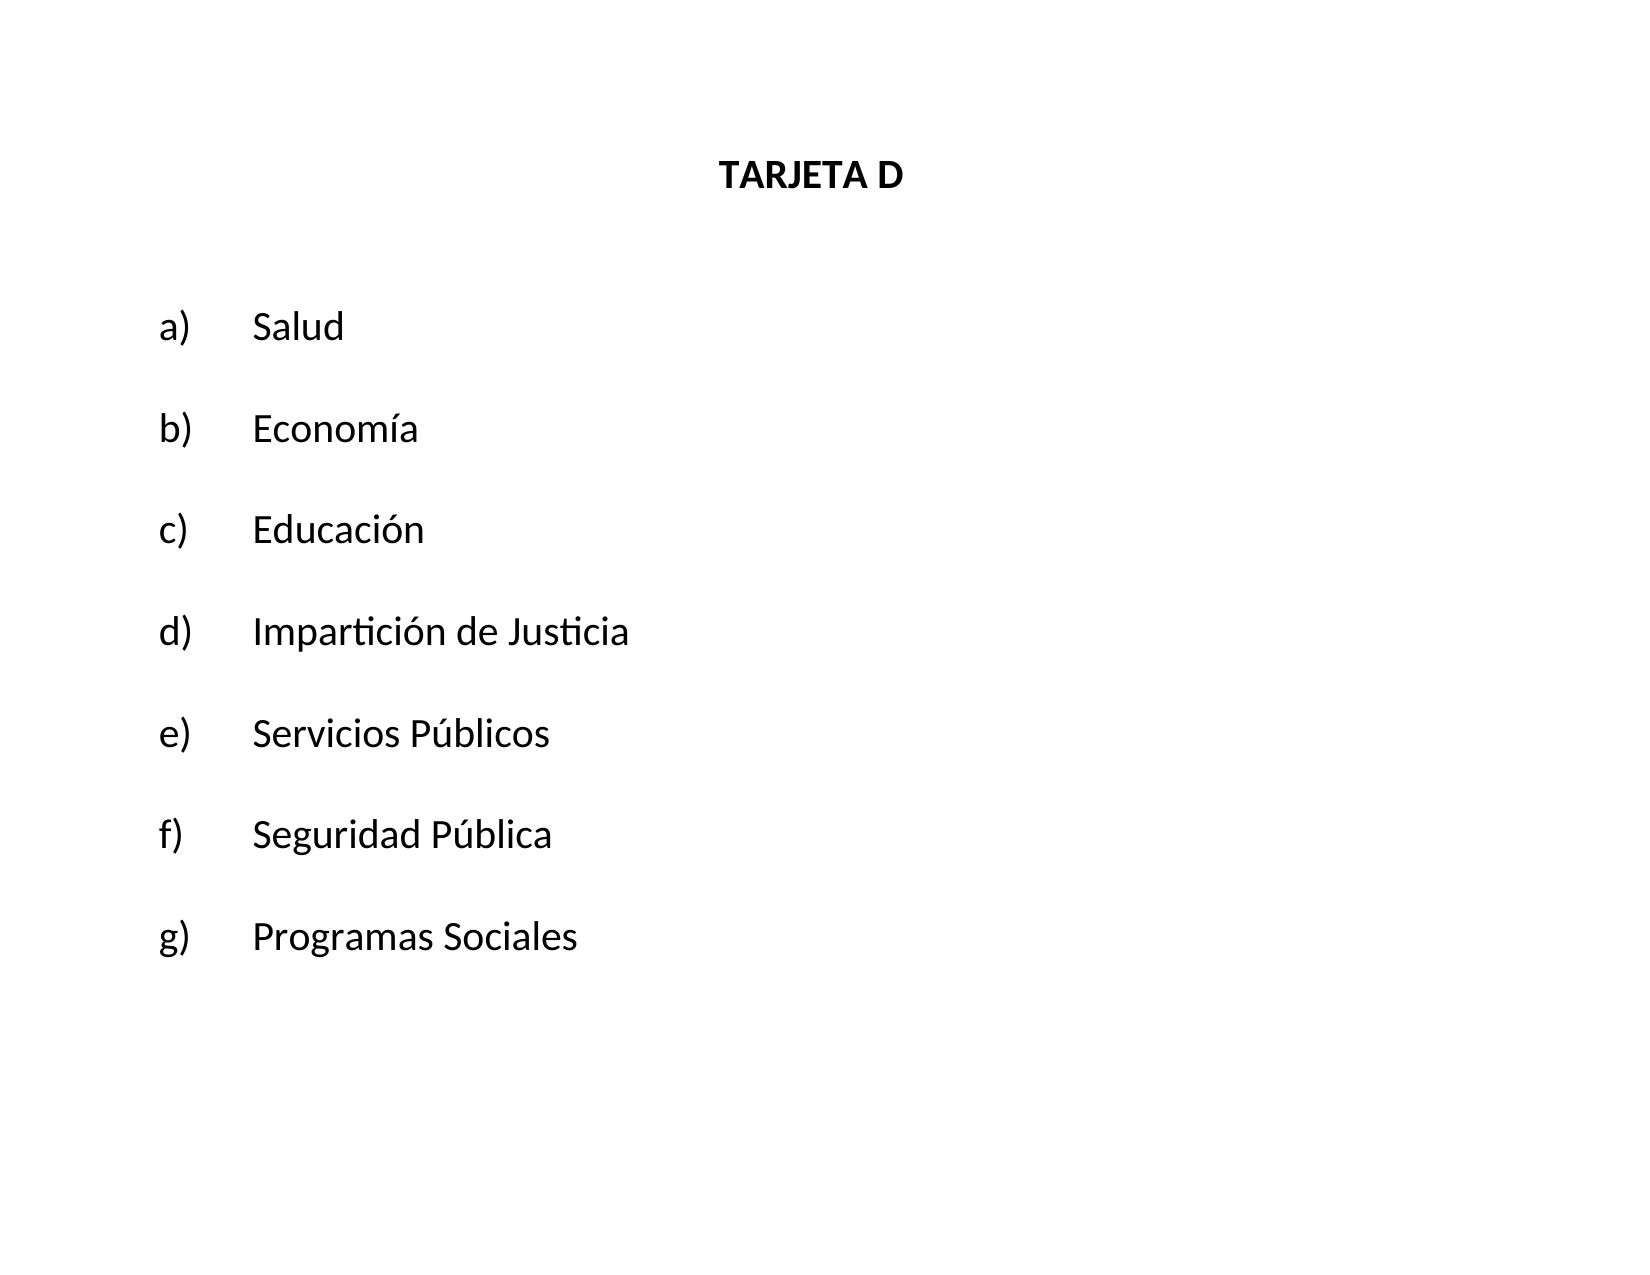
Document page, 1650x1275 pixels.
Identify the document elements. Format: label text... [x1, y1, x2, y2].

text TARJETA D [149, 148, 1473, 198]
list Programas Sociales [158, 910, 1548, 961]
list Impartición de Justicia [158, 605, 1548, 656]
list Educación [158, 503, 1548, 554]
list Economía [158, 402, 1548, 453]
list Servicios Públicos [158, 707, 1548, 758]
list Salud [158, 300, 1548, 351]
list Seguridad Pública [158, 808, 1548, 859]
